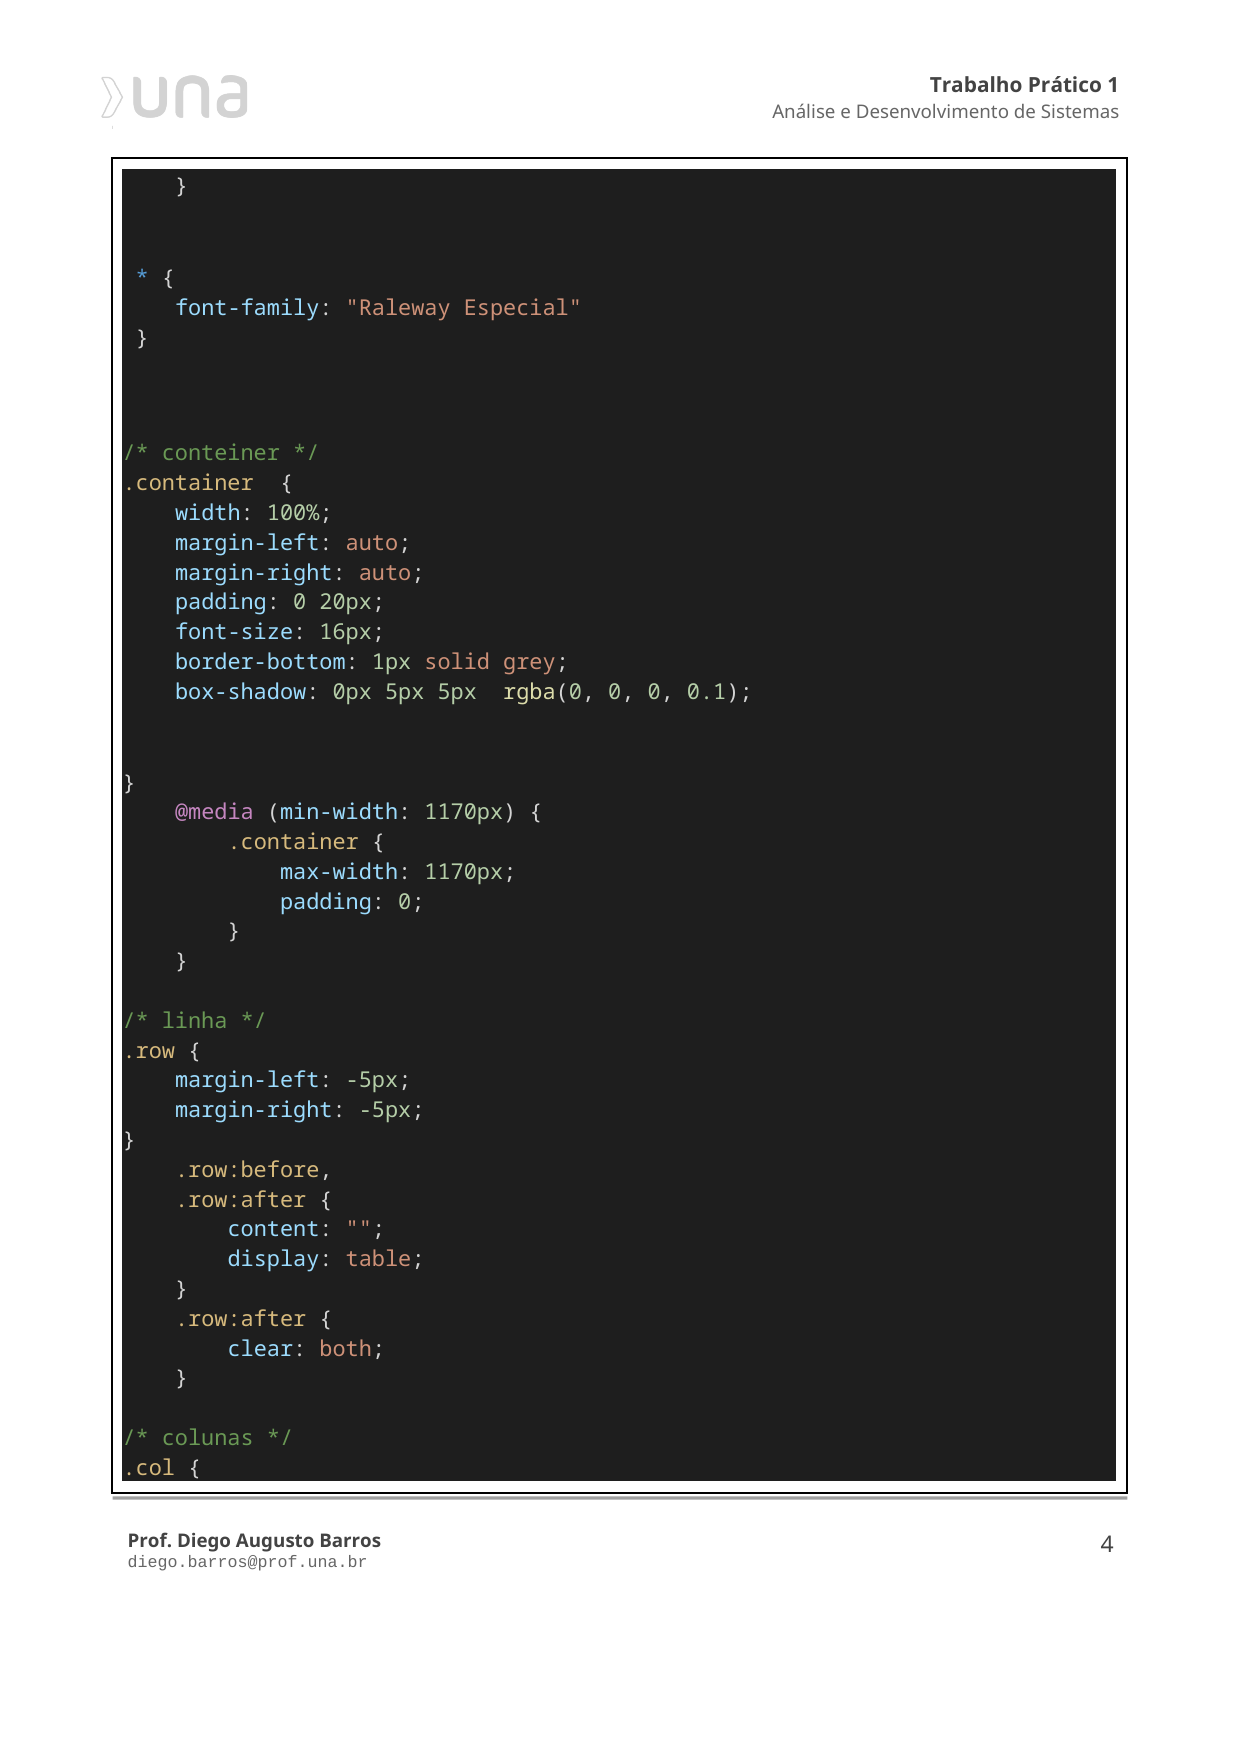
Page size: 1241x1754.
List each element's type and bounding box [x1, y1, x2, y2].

picture [101, 75, 248, 118]
table_header [113, 159, 1126, 1492]
